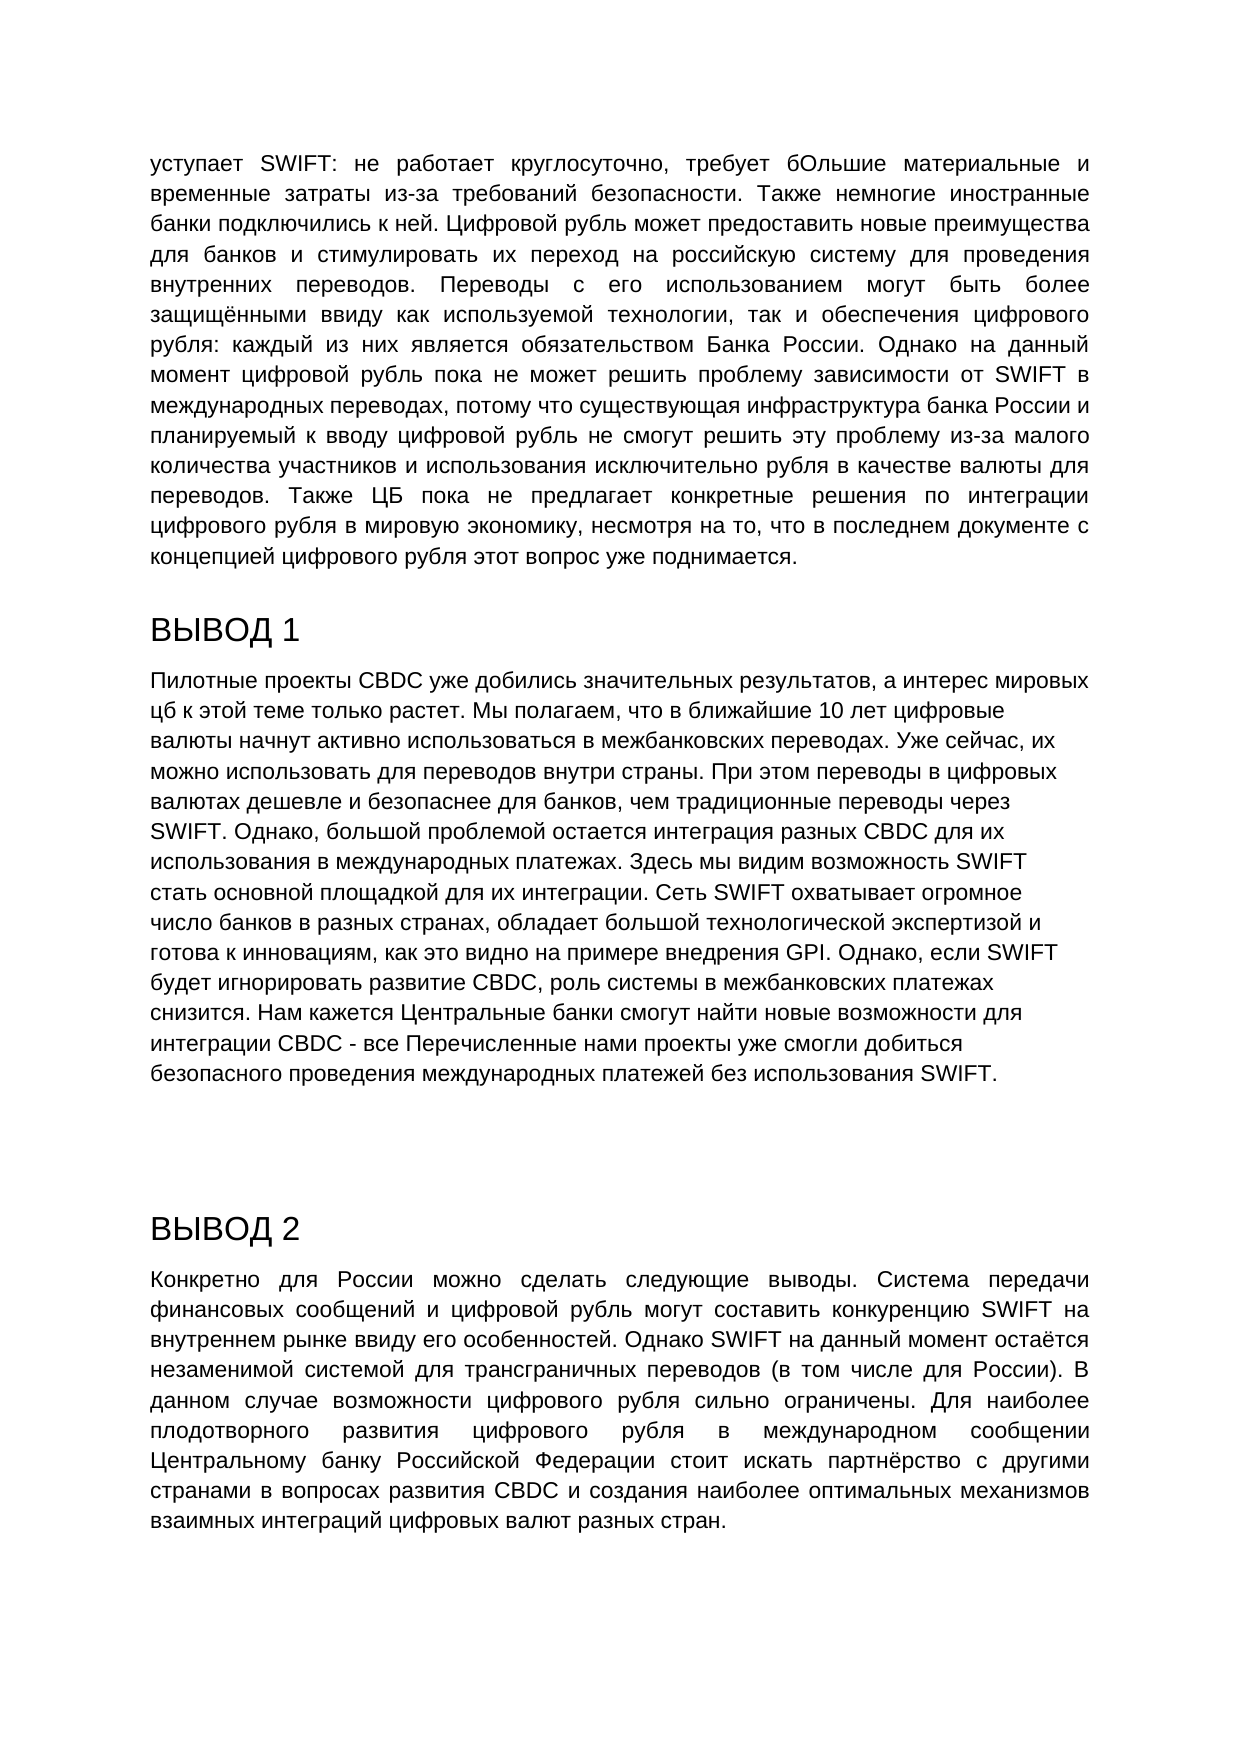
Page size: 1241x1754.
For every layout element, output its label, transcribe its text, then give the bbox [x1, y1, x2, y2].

text Конкретно для России можно сделать следующие выводы. Система передачи финансовых сообщений и цифровой рубль могут составить конкуренцию SWIFT на внутреннем рынке ввиду его особенностей. Однако SWIFT на данный момент остаётся незаменимой системой для трансграничных переводов (в том числе для России). В данном случае возможности цифрового рубля сильно ограничены. Для наиболее плодотворного развития цифрового рубля в международном сообщении Центральному банку Российской Федерации стоит искать партнёрство с другими странами в вопросах развития CBDC и создания наиболее оптимальных механизмов взаимных интеграций цифровых валют разных стран. [150, 1266, 1090, 1534]
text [150, 150, 1090, 569]
subtitle ВЫВОД 2 [150, 1209, 1090, 1248]
text Пилотные проекты CBDC уже добились значительных результатов, а интерес мировых цб к этой теме только растет. Мы полагаем, что в ближайшие 10 лет цифровые валюты начнут активно использоваться в межбанковских переводах. Уже сейчас, их можно использовать для переводов внутри страны. При этом переводы в цифровых валютах дешевле и безопаснее для банков, чем традиционные переводы через SWIFT. Однако, большой проблемой остается интеграция разных CBDC для их использования в международных платежах. Здесь мы видим возможность SWIFT стать основной площадкой для их интеграции. Сеть SWIFT охватывает огромное число банков в разных странах, обладает большой технологической экспертизой и готова к инновациям, как это видно на примере внедрения GPI. Однако, если SWIFT будет игнорировать развитие CBDC, роль системы в межбанковских платежах снизится. Нам кажется Центральные банки смогут найти новые возможности для интеграции CBDC - все Перечисленные нами проекты уже смогли добиться безопасного проведения международных платежей без использования SWIFT. [150, 667, 1090, 1086]
subtitle ВЫВОД 1 [150, 610, 1090, 649]
